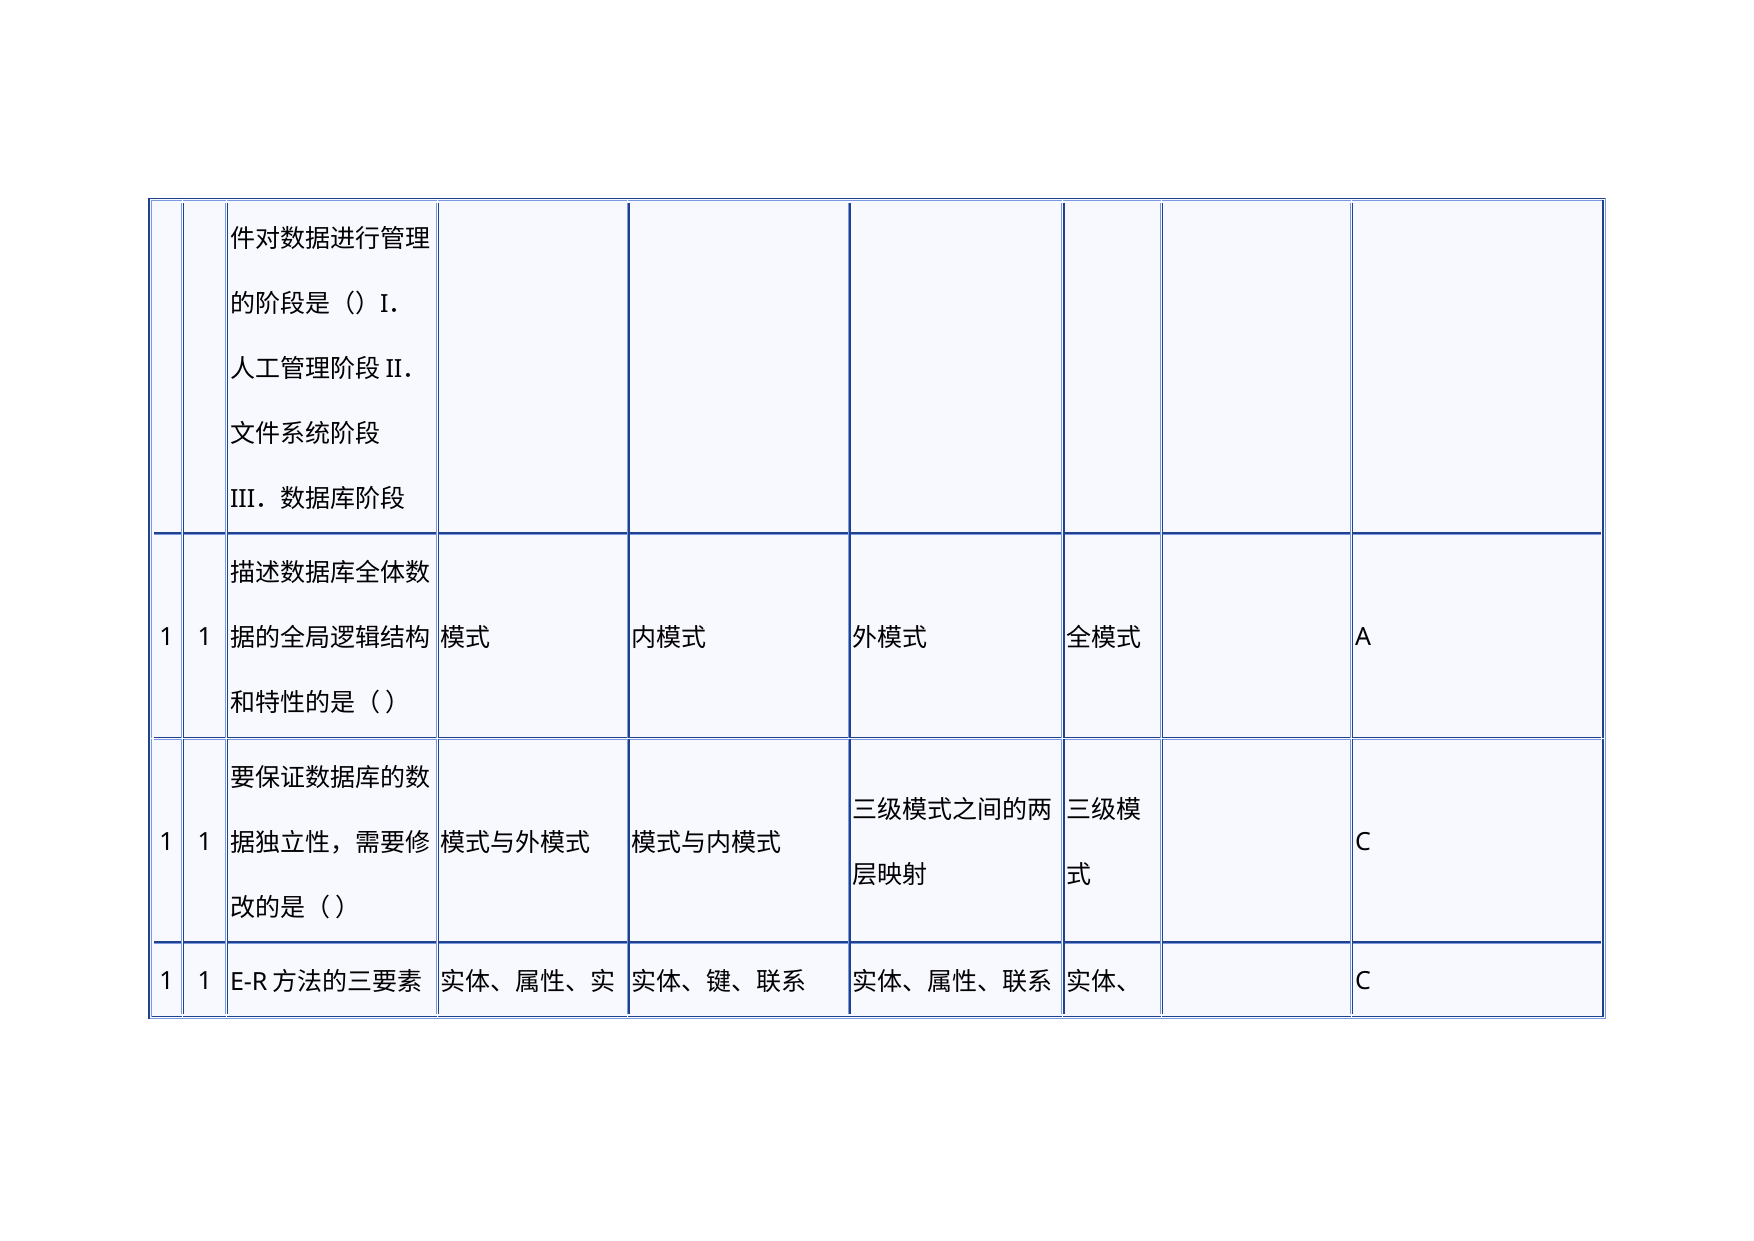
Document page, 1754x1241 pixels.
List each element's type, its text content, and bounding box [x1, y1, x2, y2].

table_cell 实体、域、候选区 [1063, 944, 1161, 1016]
table_cell 实体、键、联系 [628, 944, 849, 1016]
table_cell 只有 I [1063, 201, 1161, 532]
table_cell 1 [183, 201, 227, 532]
table_cell C [1352, 737, 1604, 941]
table_cell [1161, 201, 1352, 532]
table_cell 描述数据库全体数据的全局逻辑结构和特性的是（ ） [228, 535, 436, 737]
table_cell A [1353, 532, 1602, 737]
table_cell 实体、属性、实体集 [438, 944, 628, 1016]
table_cell II 和 III [849, 199, 1063, 532]
table_cell 1 [152, 941, 182, 1016]
table_cell 实体、属性、联系 [849, 941, 1063, 1016]
table_cell 1 [184, 535, 225, 737]
table_cell E-R方法的三要素是（） [227, 944, 437, 1016]
table_cell 三级模式 [1065, 740, 1160, 941]
table_cell D [1352, 201, 1602, 532]
table_cell 1 [152, 532, 181, 737]
table_cell 外模式 [851, 535, 1061, 737]
table_cell 1 [152, 201, 182, 532]
table_cell [1163, 535, 1350, 737]
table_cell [227, 201, 437, 532]
table_cell 模式 [439, 535, 627, 737]
table_cell 模式与外模式 [439, 740, 627, 941]
table_cell 内模式 [630, 535, 848, 737]
table_cell 三级模式之间的两层映射 [851, 740, 1061, 941]
table_cell I 和 II [438, 199, 628, 532]
table_cell 模式与内模式 [630, 740, 848, 941]
table_cell 全模式 [1065, 535, 1160, 737]
table_cell 要保证数据库的数据独立性，需要修改的是（ ） [228, 740, 436, 941]
table_cell 1 [150, 737, 182, 941]
table_cell 只有 II [628, 201, 849, 532]
table_cell 1 [183, 944, 227, 1016]
table_cell 1 [184, 740, 225, 941]
table_cell C [1352, 941, 1602, 1016]
table_cell [1161, 944, 1352, 1016]
table_cell [1163, 740, 1350, 941]
